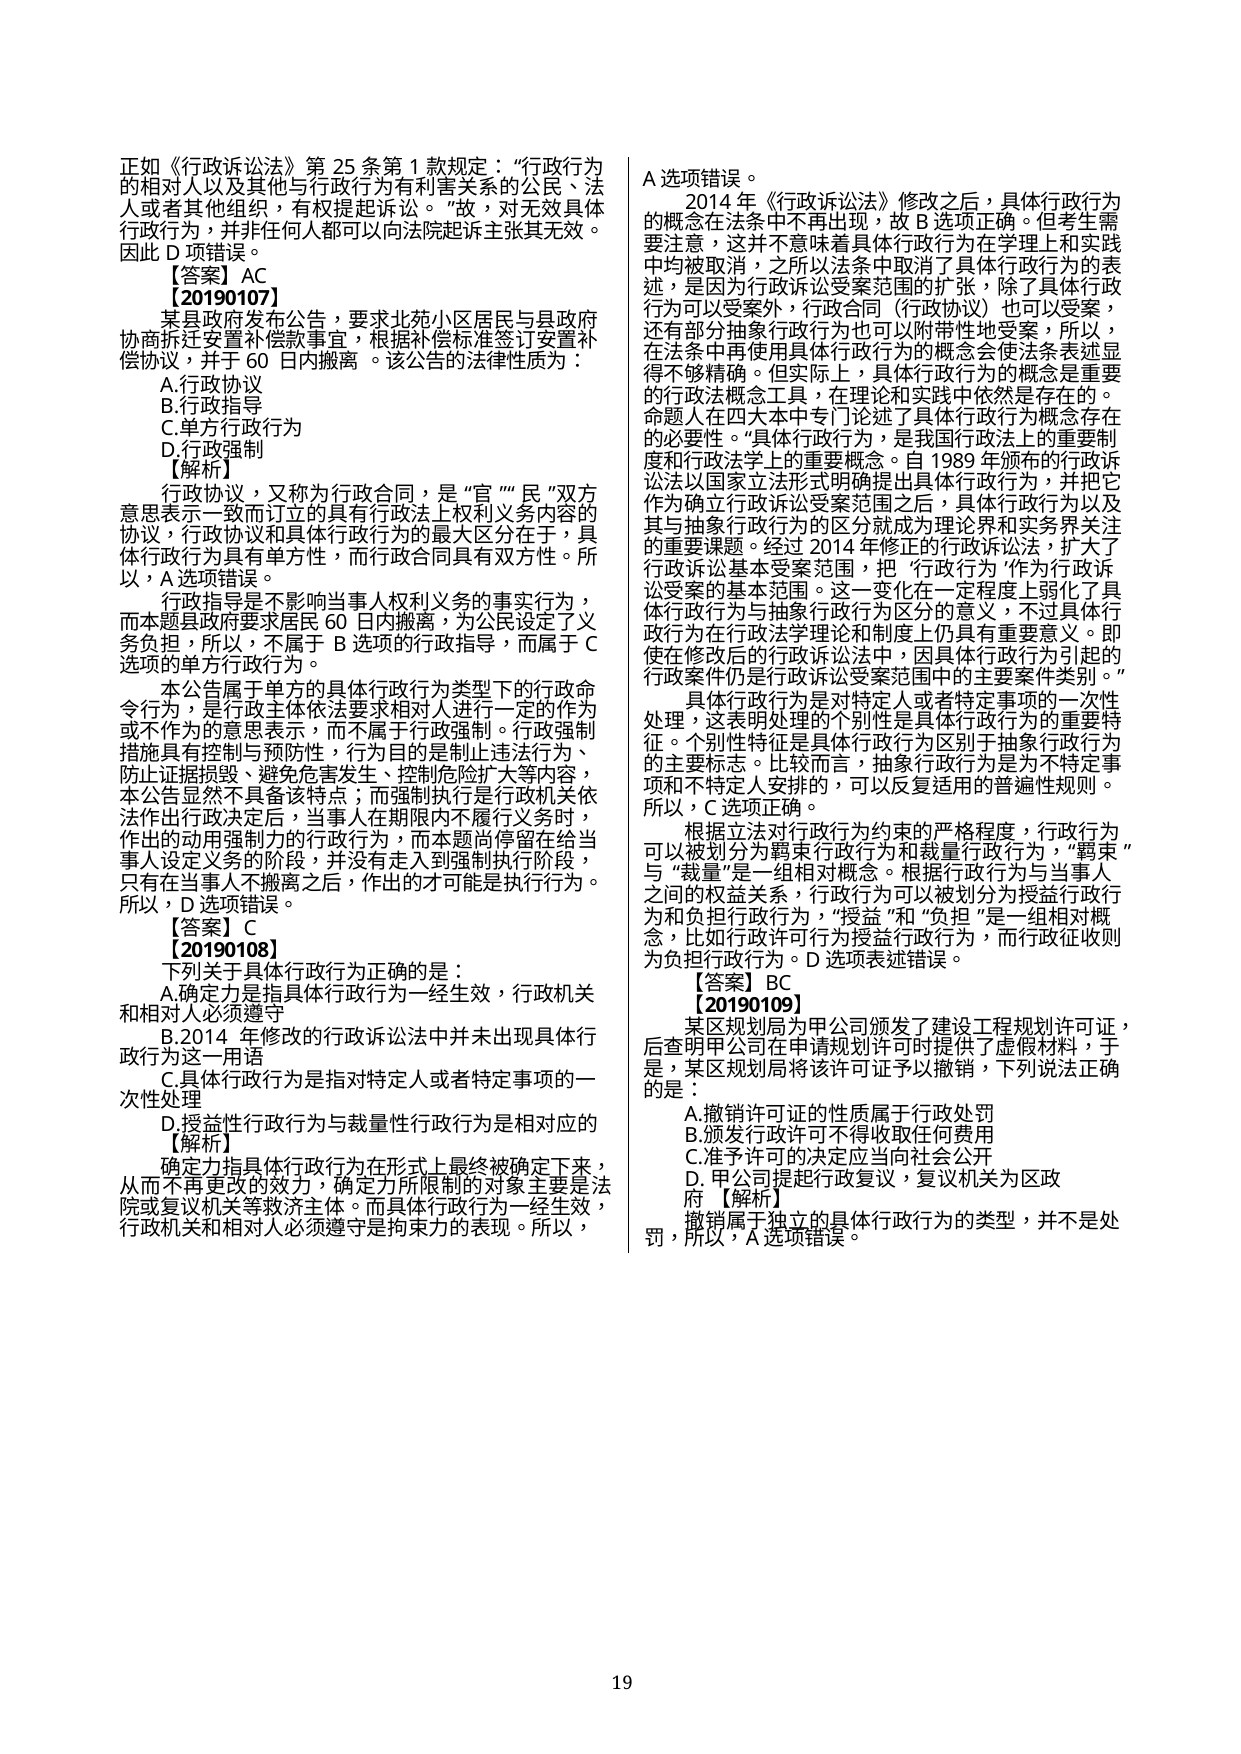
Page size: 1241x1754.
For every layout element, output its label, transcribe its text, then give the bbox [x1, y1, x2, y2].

text C.具体行政行为是指对特定人或者特定事项的一 次性处理 [119, 1071, 598, 1114]
text 行政协议，又称为行政合同，是 “官 ”“ 民 ”双方 意思表示一致而订立的具有行政法上权利义务内容的 协议，行政协议和具体行政行为的最大区分在于，具 体行政行为具有单方性，而行政合同具有双方性。所 以，A 选项错误。 [119, 484, 598, 592]
text 【答案】AC [159, 266, 623, 288]
text A 选项错误。 [642, 168, 1138, 190]
text A.确定力是指具体行政行为一经生效，行政机关 和相对人必须遵守 [119, 984, 598, 1027]
text 行政指导是不影响当事人权利义务的事实行为， 而本题县政府要求居民 60 日内搬离，为公民设定了义 务负担，所以，不属于 B 选项的行政指导，而属于 C 选项的单方行政行为。 [119, 592, 598, 679]
text 某县政府发布公告，要求北苑小区居民与县政府 协商拆迁安置补偿款事宜，根据补偿标准签订安置补 偿协议，并于 60 日内搬离 。该公告的法律性质为： [119, 310, 598, 375]
text C.准予许可的决定应当向社会公开 [684, 1147, 1138, 1169]
text 2014 年《行政诉讼法》修改之后，具体行政行为 的概念在法条中不再出现，故 B 选项正确。但考生需 要注意，这并不意味着具体行政行为在学理上和实践 中均被取消，之所以法条中取消了具体行政行为的表 述，是因为行政诉讼受案范围的扩张，除了具体行政 行为可以受案外，行政合同（行政协议）也可以受案， 还有部分抽象行政行为也可以附带性地受案，所以， 在法条中再使用具体行政行为的概念会使法条表述显 得不够精确。但实际上，具体行政行为的概念是重要 的行政法概念工具，在理论和实践中依然是存在的。 命题人在四大本中专门论述了具体行政行为概念存在 的必要性。“具体行政行为，是我国行政法上的重要制 度和行政法学上的重要概念。自 1989 年颁布的行政诉 讼法以国家立法形式明确提出具体行政行为，并把它 作为确立行政诉讼受案范围之后，具体行政行为以及 其与抽象行政行为的区分就成为理论界和实务界关注 的重要课题。经过 2014 年修正的行政诉讼法，扩大了 行政诉讼基本受案范围，把 ‘行政行为 ’作为行政诉 讼受案的基本范围。这一变化在一定程度上弱化了具 体行政行为与抽象行政行为区分的意义，不过具体行 政行为在行政法学理论和制度上仍具有重要意义。即 使在修改后的行政诉讼法中，因具体行政行为引起的 行政案件仍是行政诉讼受案范围中的主要案件类别。” [643, 193, 1128, 691]
text B.2014 年修改的行政诉讼法中并未出现具体行 政行为这一用语 [119, 1027, 598, 1070]
text D. 甲公司提起行政复议，复议机关为区政府 【解析】 [684, 1169, 1080, 1212]
text D.授益性行政行为与裁量性行政行为是相对应的 【解析】 [159, 1114, 598, 1157]
text 【20190109】 [684, 995, 1138, 1017]
text 确定力指具体行政行为在形式上最终被确定下来， 从而不再更改的效力，确定力所限制的对象主要是法 院或复议机关等救济主体。而具体行政行为一经生效， 行政机关和相对人必须遵守是拘束力的表现。所以， [119, 1158, 614, 1241]
text 撤销属于独立的具体行政行为的类型，并不是处 罚，所以，A 选项错误。 [644, 1212, 1122, 1252]
text 某区规划局为甲公司颁发了建设工程规划许可证， 后查明甲公司在申请规划许可时提供了虚假材料，于 是，某区规划局将该许可证予以撤销，下列说法正确 的是： [643, 1017, 1138, 1104]
text A.行政协议 [160, 375, 623, 397]
text B.行政指导 [160, 397, 623, 418]
text 【20190108】 [159, 940, 623, 962]
text B.颁发行政许可不得收取任何费用 [684, 1125, 1138, 1147]
text C.单方行政行为 [160, 418, 623, 440]
text 本公告属于单方的具体行政行为类型下的行政命 令行为，是行政主体依法要求相对人进行一定的作为 或不作为的意思表示，而不属于行政强制。行政强制 措施具有控制与预防性，行为目的是制止违法行为、 防止证据损毁、避免危害发生、控制危险扩大等内容， 本公告显然不具备该特点；而强制执行是行政机关依 法作出行政决定后，当事人在期限内不履行义务时， 作出的动用强制力的行政行为，而本题尚停留在给当 事人设定义务的阶段，并没有走入到强制执行阶段， 只有在当事人不搬离之后，作出的才可能是执行行为。 所以，D 选项错误。 [119, 680, 605, 918]
text 根据立法对行政行为约束的严格程度，行政行为 可以被划分为羁束行政行为和裁量行政行为，“羁束 ” 与 “裁量”是一组相对概念。根据行政行为与当事人 之间的权益关系，行政行为可以被划分为授益行政行 为和负担行政行为，“授益 ”和 “负担 ”是一组相对概 念，比如行政许可行为授益行政行为，而行政征收则 为负担行政行为。D 选项表述错误。 [643, 822, 1138, 973]
text 【20190107】 [159, 288, 623, 310]
text 具体行政行为是对特定人或者特定事项的一次性 处理，这表明处理的个别性是具体行政行为的重要特 征。个别性特征是具体行政行为区别于抽象行政行为 的主要标志。比较而言，抽象行政行为是为不特定事 项和不特定人安排的，可以反复适用的普遍性规则。 所以，C 选项正确。 [643, 691, 1122, 821]
text D.行政强制 【解析】 [159, 440, 264, 483]
text A.撤销许可证的性质属于行政处罚 [684, 1104, 1138, 1125]
text 下列关于具体行政行为正确的是： [161, 962, 623, 983]
text 【答案】BC [684, 973, 1138, 995]
text 正如《行政诉讼法》第 25 条第 1 款规定： “行政行为 的相对人以及其他与行政行为有利害关系的公民、法 人或者其他组织，有权提起诉讼。 ”故，对无效具体 行政行为，并非任何人都可以向法院起诉主张其无效。 因此 D 项错误。 [119, 157, 605, 266]
text 【答案】C [159, 918, 623, 940]
